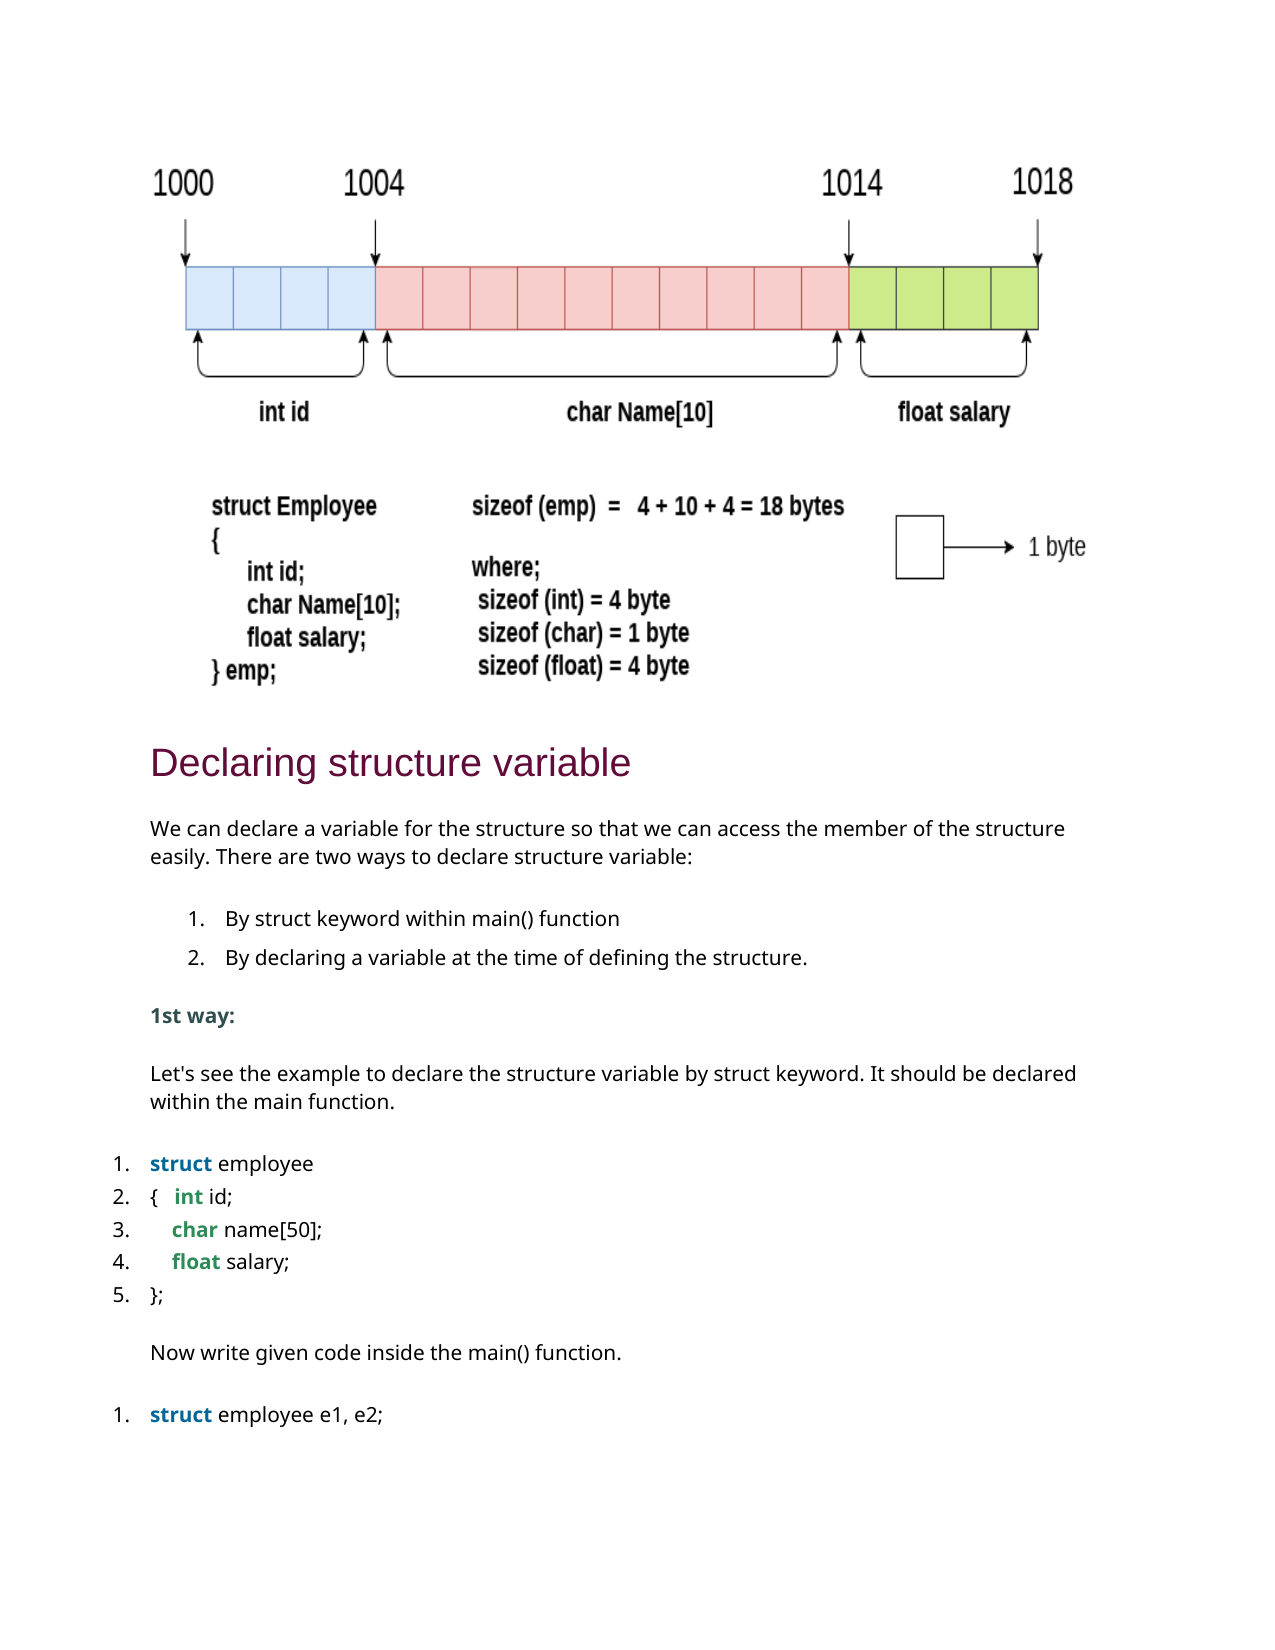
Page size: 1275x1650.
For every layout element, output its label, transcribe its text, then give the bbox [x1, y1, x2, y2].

list struct employee e1, e2; [112, 1396, 1125, 1428]
list float salary; [112, 1243, 1125, 1276]
text We can declare a variable for the structure so that we can access the member of the structure easily. There are two ways to declare structure variable: [150, 814, 1125, 871]
list By declaring a variable at the time of defining the structure. [187, 939, 1125, 972]
list char name[50]; [112, 1210, 1125, 1243]
list struct employee [112, 1145, 1125, 1177]
text Let's see the example to declare the structure variable by struct keyword. It should be declared within the main function. [150, 1059, 1125, 1116]
list { int id; [112, 1177, 1125, 1210]
text Now write given code inside the main() function. [150, 1338, 1125, 1366]
list }; [112, 1276, 1125, 1309]
text 1st way: [150, 1001, 1125, 1029]
list By struct keyword within main() function [187, 900, 1125, 933]
subtitle Declaring structure variable [150, 739, 1125, 785]
